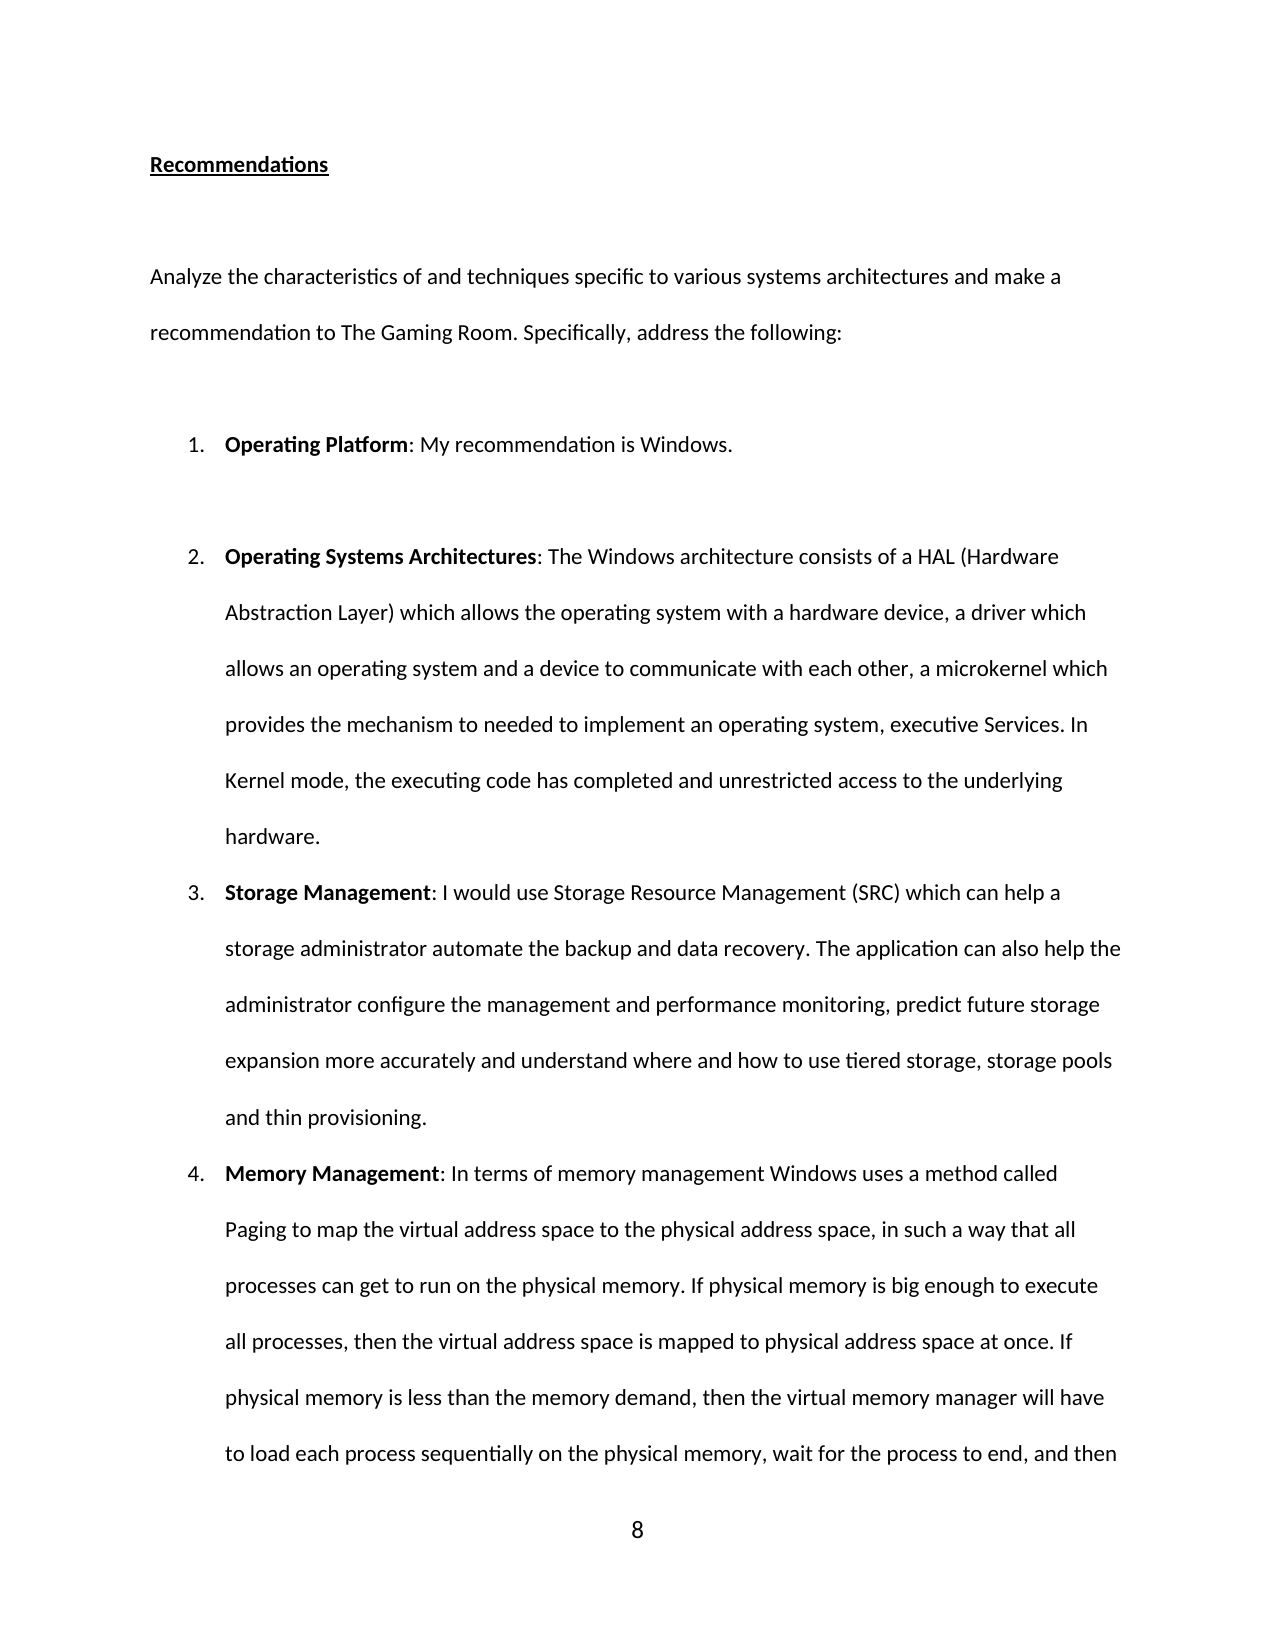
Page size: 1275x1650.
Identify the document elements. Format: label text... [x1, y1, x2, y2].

list Operating Systems Architectures: The Windows architecture consists of a HAL (Hardware Abstraction Layer) which allows the operating system with a hardware device, a driver which allows an operating system and a device to communicate with each other, a microkernel which provides the mechanism to needed to implement an operating system, executive Services. In Kernel mode, the executing code has completed and unrestricted access to the underlying hardware. [187, 542, 1125, 851]
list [187, 1159, 1125, 1467]
text Analyze the characteristics of and techniques specific to various systems architectures and make a recommendation to The Gaming Room. Specifically, address the following: [150, 262, 1125, 346]
subtitle Recommendations [150, 150, 1125, 178]
list Operating Platform: My recommendation is Windows. [187, 430, 1125, 458]
list Storage Management: I would use Storage Resource Management (SRC) which can help a storage administrator automate the backup and data recovery. The application can also help the administrator configure the management and performance monitoring, predict future storage expansion more accurately and understand where and how to use tiered storage, storage pools and thin provisioning. [187, 878, 1125, 1131]
